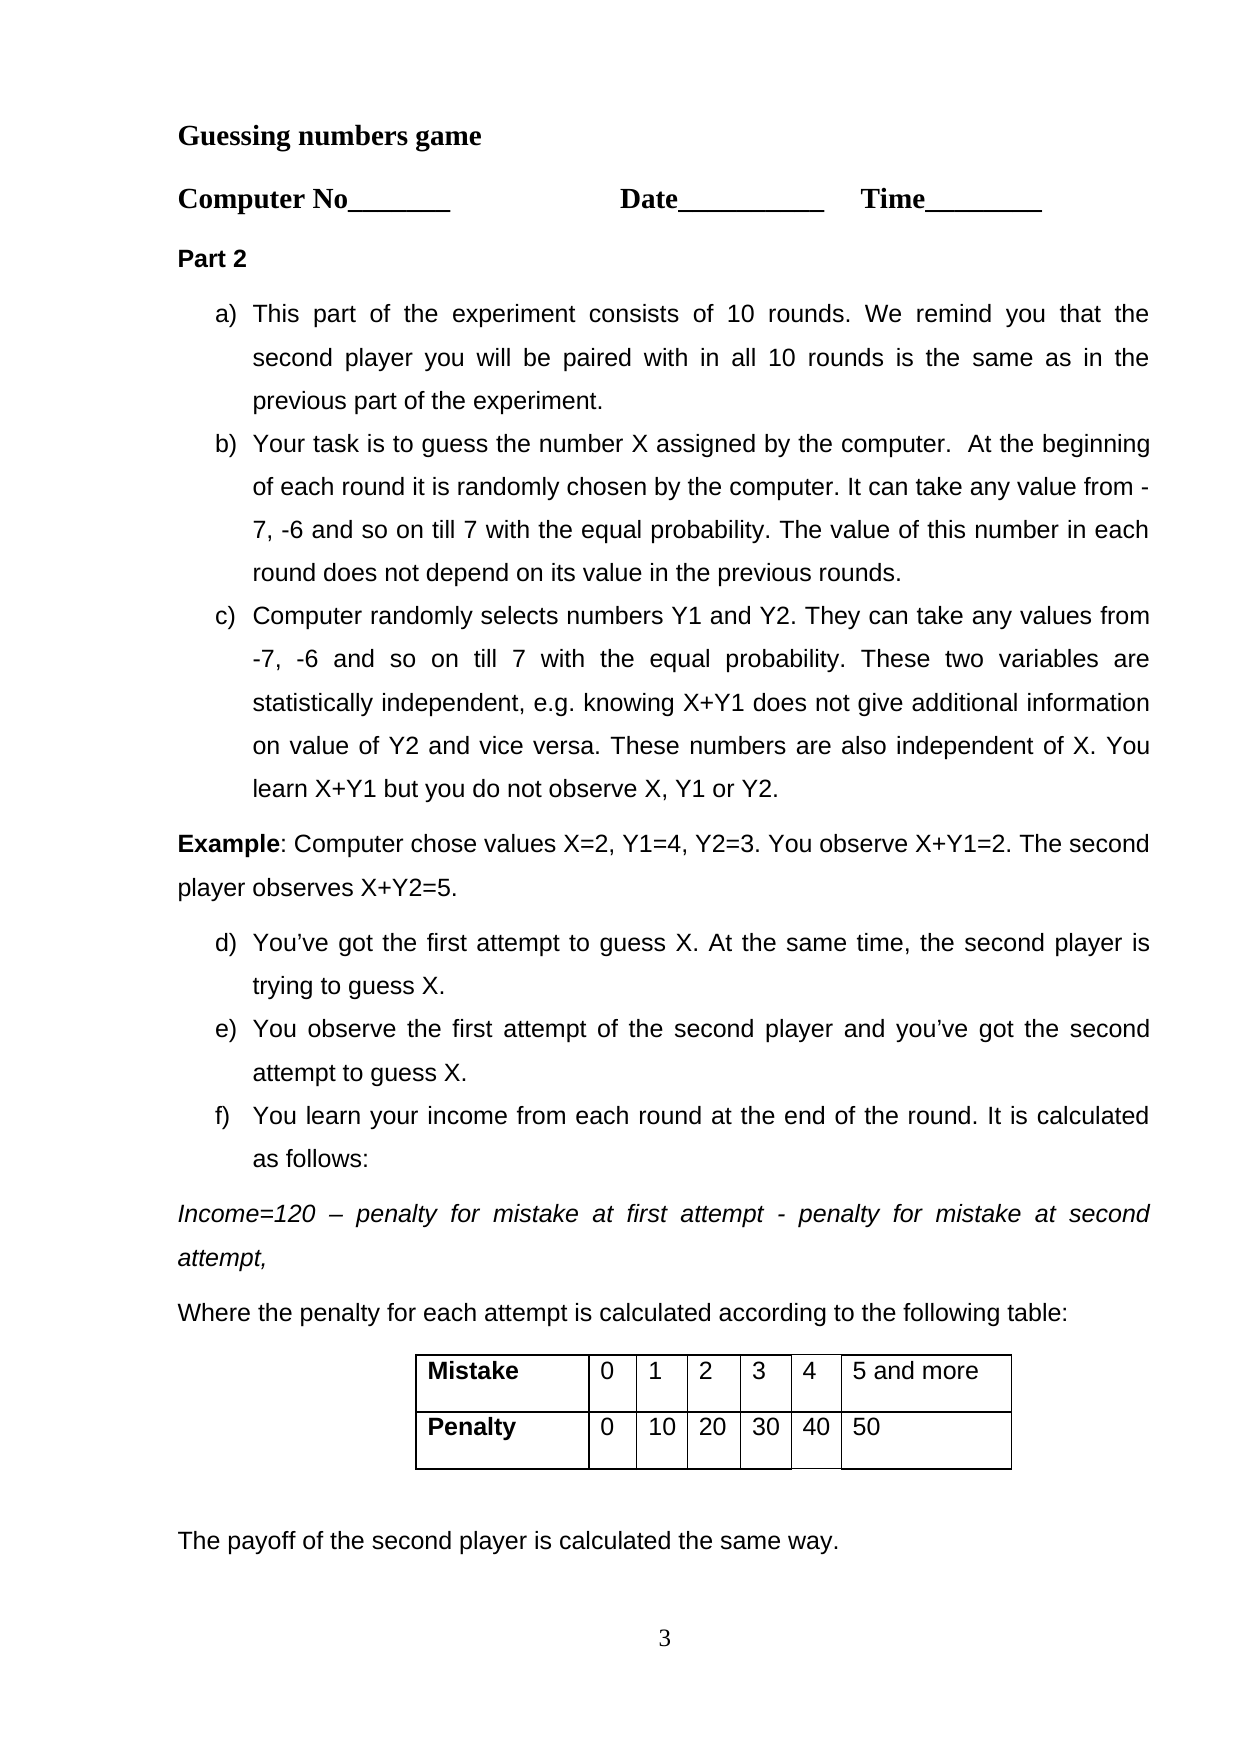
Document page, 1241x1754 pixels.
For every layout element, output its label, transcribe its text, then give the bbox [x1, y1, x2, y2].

table_header 2 [688, 1356, 740, 1411]
text Part 2 [177, 244, 1152, 272]
text Example: Computer chose values X=2, Y1=4, Y2=3. You observe X+Y1=2. The second player observes X+Y2=5. [177, 829, 1152, 901]
list Your task is to guess the number X assigned by the computer. At the beginning of each round it is randomly chosen by the computer. It can take any value from -7, -6 and so on till 7 with the equal probability. The value of this number in each round does not depend on its value in the previous rounds. [215, 429, 1152, 587]
list Computer randomly selects numbers Y1 and Y2. They can take any values from -7, -6 and so on till 7 with the equal probability. These two variables are statistically independent, e.g. knowing X+Y1 does not give additional information on value of Y2 and vice versa. These numbers are also independent of X. You learn X+Y1 but you do not observe X, Y1 or Y2. [215, 601, 1152, 802]
table_header 4 [792, 1355, 841, 1411]
table_cell Penalty [417, 1413, 588, 1468]
list You observe the first attempt of the second player and you’ve got the second attempt to guess X. [215, 1014, 1152, 1086]
table_header 0 [590, 1356, 636, 1411]
text Guessing numbers game [177, 118, 1152, 152]
list This part of the experiment consists of 10 rounds. We remind you that the second player you will be paired with in all 10 rounds is the same as in the previous part of the experiment. [215, 299, 1152, 414]
text Income=120 – penalty for mistake at first attempt - penalty for mistake at second attempt, [177, 1199, 1152, 1271]
table_header 3 [741, 1356, 791, 1411]
table_cell 10 [637, 1413, 687, 1468]
table_cell 50 [842, 1413, 1011, 1468]
table_header 5 and more [842, 1356, 1011, 1411]
table_header Mistake [417, 1356, 588, 1411]
list You’ve got the first attempt to guess X. At the same time, the second player is trying to guess X. [215, 928, 1152, 1000]
text Where the penalty for each attempt is calculated according to the following table: [177, 1298, 1152, 1327]
list You learn your income from each round at the end of the round. It is calculated as follows: [215, 1101, 1152, 1172]
table_cell 40 [792, 1413, 841, 1468]
text Computer No_______ Date__________ Time________ [177, 181, 1152, 214]
text The payoff of the second player is calculated the same way. [177, 1526, 1152, 1554]
table_cell 20 [688, 1413, 740, 1468]
table_header 1 [637, 1356, 687, 1411]
table_cell 30 [741, 1413, 791, 1468]
table_cell 0 [590, 1413, 636, 1468]
